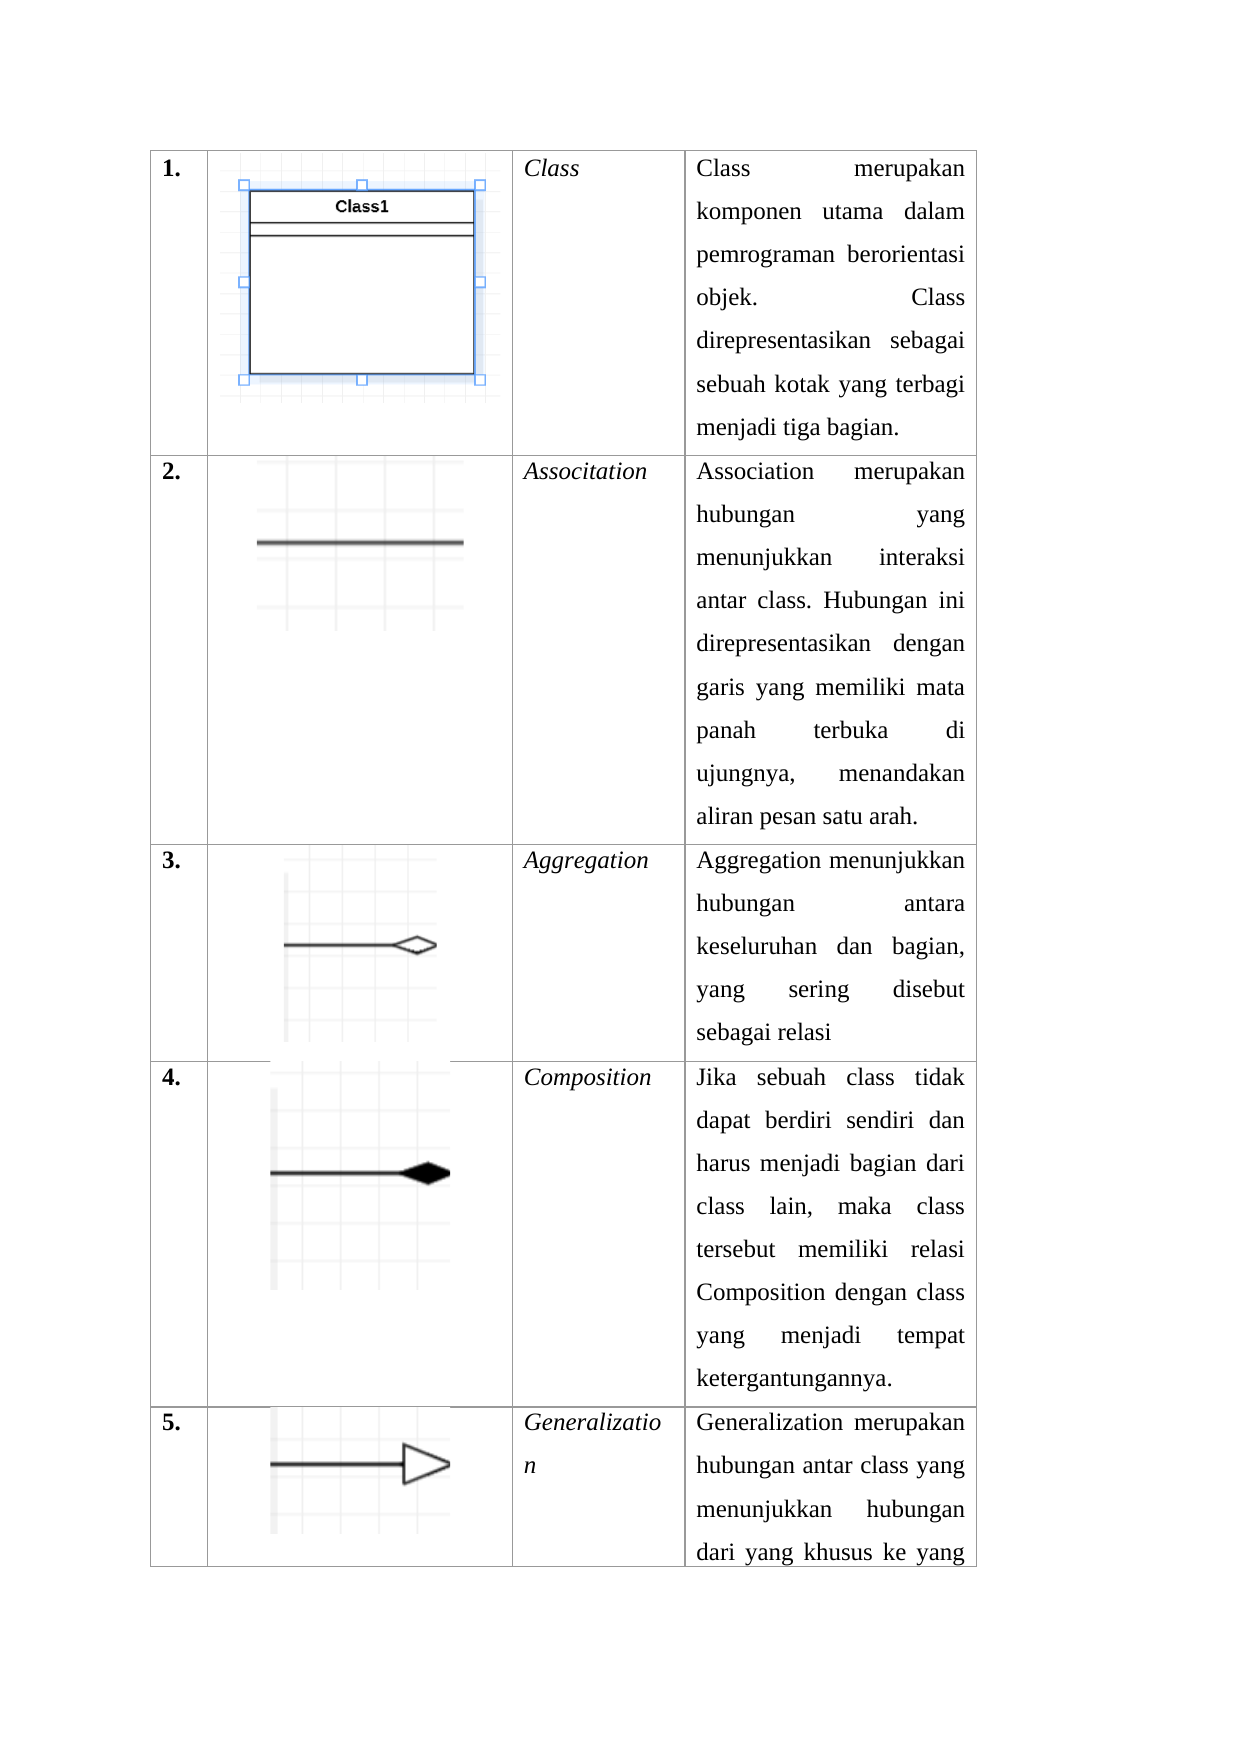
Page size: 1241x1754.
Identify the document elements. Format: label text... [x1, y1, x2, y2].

table_cell Aggregation menunjukkan hubungan antara keseluruhan dan bagian, yang sering disebut sebagai relasi [686, 845, 976, 1061]
table_cell Association merupakan hubungan yang menunjukkan interaksi antar class. Hubungan ini direpresentasikan dengan garis yang memiliki mata panah terbuka di ujungnya, menandakan aliran pesan satu arah. [686, 456, 976, 844]
table_cell 4. [151, 1062, 207, 1406]
table_cell Generalization [513, 1408, 684, 1566]
table_cell 2. [151, 456, 207, 844]
table_cell [208, 1408, 512, 1566]
table_cell [208, 845, 512, 1061]
table_cell Aggregation [513, 845, 684, 1061]
table_cell [208, 151, 512, 455]
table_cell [686, 1408, 976, 1566]
table_cell 5. [151, 1408, 207, 1566]
table_cell 1. [151, 151, 207, 455]
table_cell Class [513, 151, 684, 455]
table_cell Composition [513, 1062, 684, 1406]
table_cell 3. [151, 845, 207, 1061]
table_cell [208, 1062, 512, 1406]
table_cell [208, 456, 512, 844]
table_cell Associtation [513, 456, 684, 844]
table_cell Class merupakan komponen utama dalam pemrograman berorientasi objek. Class direpresentasikan sebagai sebuah kotak yang terbagi menjadi tiga bagian. [686, 151, 976, 455]
table_cell Jika sebuah class tidak dapat berdiri sendiri dan harus menjadi bagian dari class lain, maka class tersebut memiliki relasi Composition dengan class yang menjadi tempat ketergantungannya. [686, 1062, 976, 1406]
